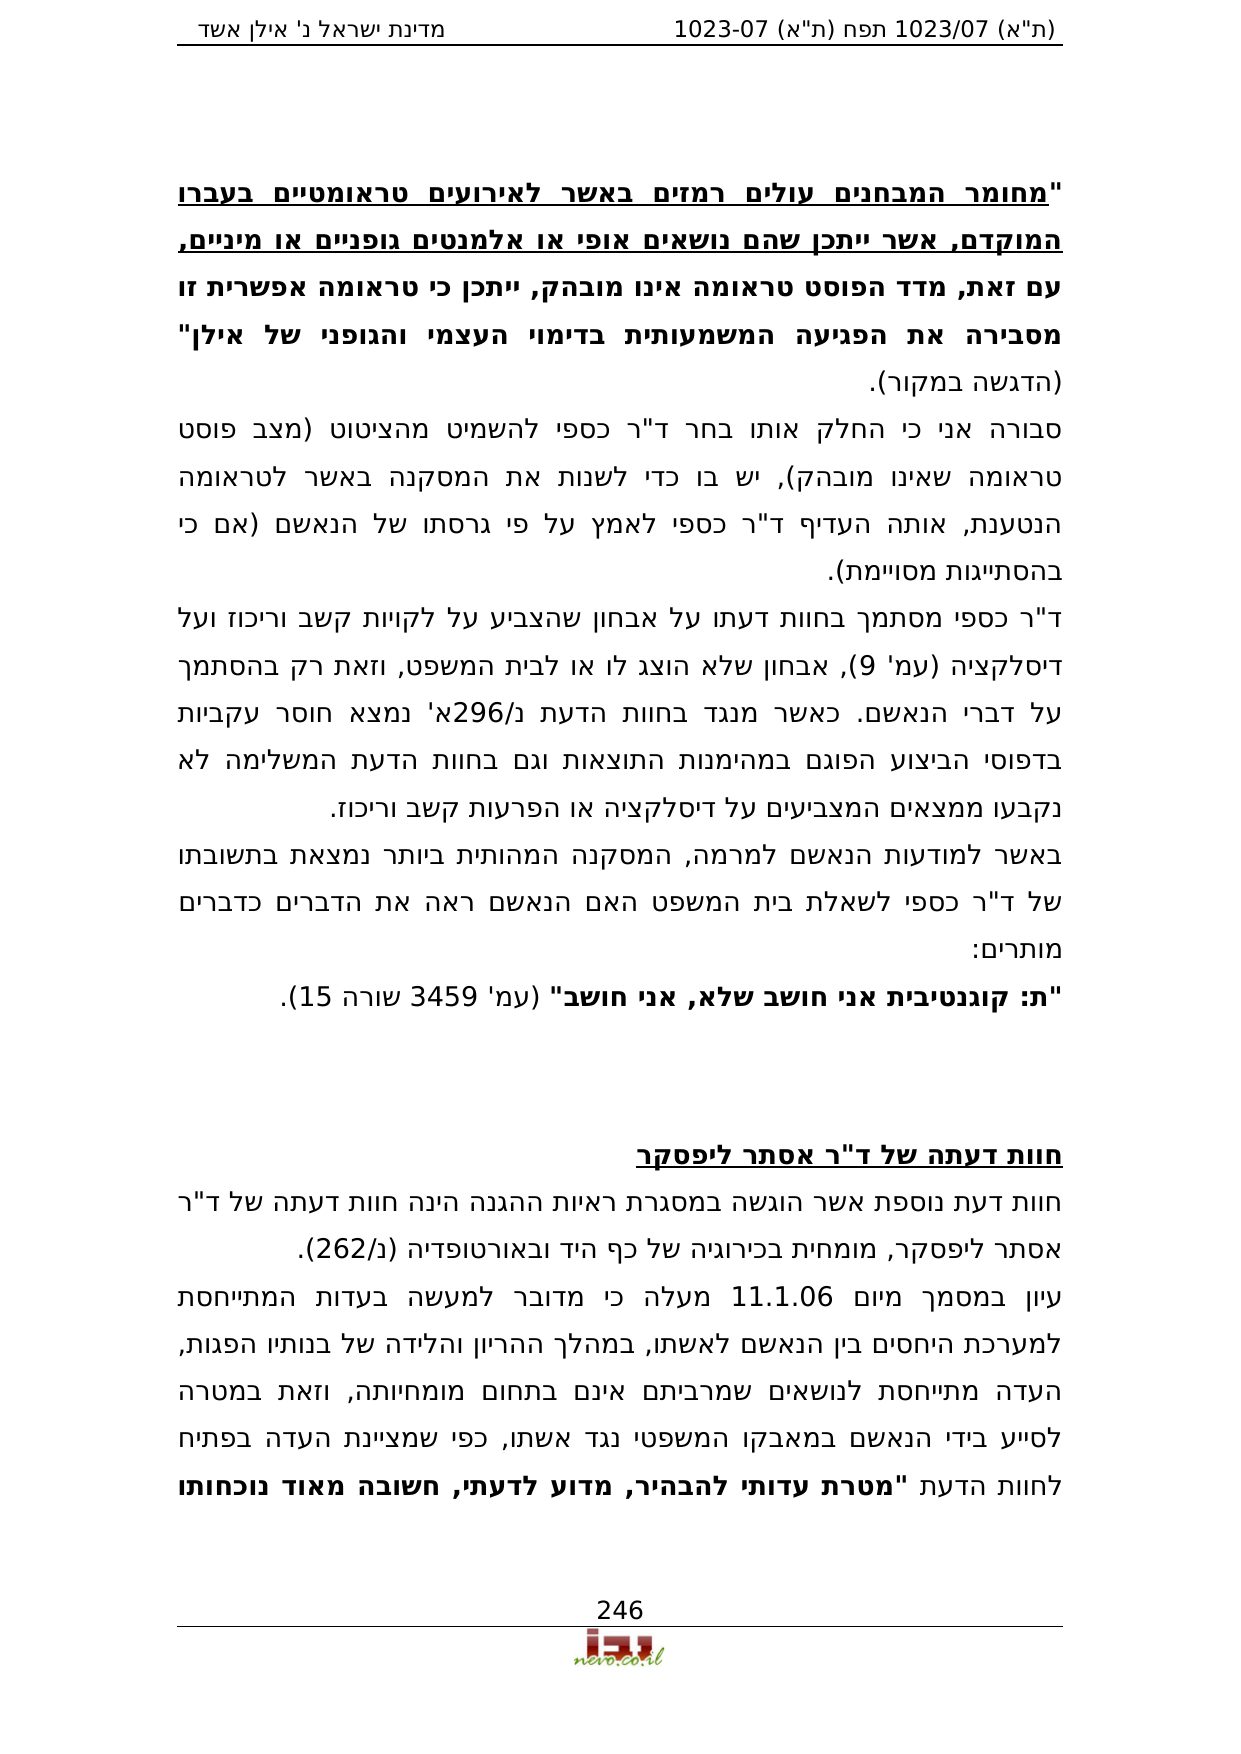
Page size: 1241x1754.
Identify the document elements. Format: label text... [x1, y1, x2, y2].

picture [574, 1628, 666, 1667]
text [177, 1281, 1063, 1502]
text "מחומר המבחנים עולים רמזים באשר לאירועים טראומטיים בעברו המוקדם, אשר ייתכן שהם נושאים אופי או אלמנטים גופניים או מיניים, עם זאת, מדד הפוסט טראומה אינו מובהק, ייתכן כי טראומה אפשרית זו מסבירה את הפגיעה המשמעותית בדימוי העצמי והגופני של אילן" (הדגשה במקור). [177, 177, 1063, 398]
text סבורה אני כי החלק אותו בחר ד"ר כספי להשמיט מהציטוט (מצב פוסט טראומה שאינו מובהק), יש בו כדי לשנות את המסקנה באשר לטראומה הנטענת, אותה העדיף ד"ר כספי לאמץ על פי גרסתו של הנאשם (אם כי בהסתייגות מסויימת). [177, 414, 1063, 587]
text חוות דעת נוספת אשר הוגשה במסגרת ראיות ההגנה הינה חוות דעתה של ד"ר אסתר ליפסקר, מומחית בכירוגיה של כף היד ובאורטופדיה (נ/262). [177, 1186, 1063, 1265]
text באשר למודעות הנאשם למרמה, המסקנה המהותית ביותר נמצאת בתשובתו של ד"ר כספי לשאלת בית המשפט האם הנאשם ראה את הדברים כדברים מותרים: [177, 839, 1063, 965]
text ד"ר כספי מסתמך בחוות דעתו על אבחון שהצביע על לקויות קשב וריכוז ועל דיסלקציה (עמ' 9), אבחון שלא הוצג לו או לבית המשפט, וזאת רק בהסתמך על דברי הנאשם. כאשר מנגד בחוות הדעת נ/296א' נמצא חוסר עקביות בדפוסי הביצוע הפוגם במהימנות התוצאות וגם בחוות הדעת המשלימה לא נקבעו ממצאים המצביעים על דיסלקציה או הפרעות קשב וריכוז. [177, 603, 1063, 823]
text חוות דעתה של ד"ר אסתר ליפסקר [177, 1139, 1063, 1171]
text "ת: קוגנטיבית אני חושב שלא, אני חושב" (עמ' 3459 שורה 15). [177, 981, 1063, 1013]
